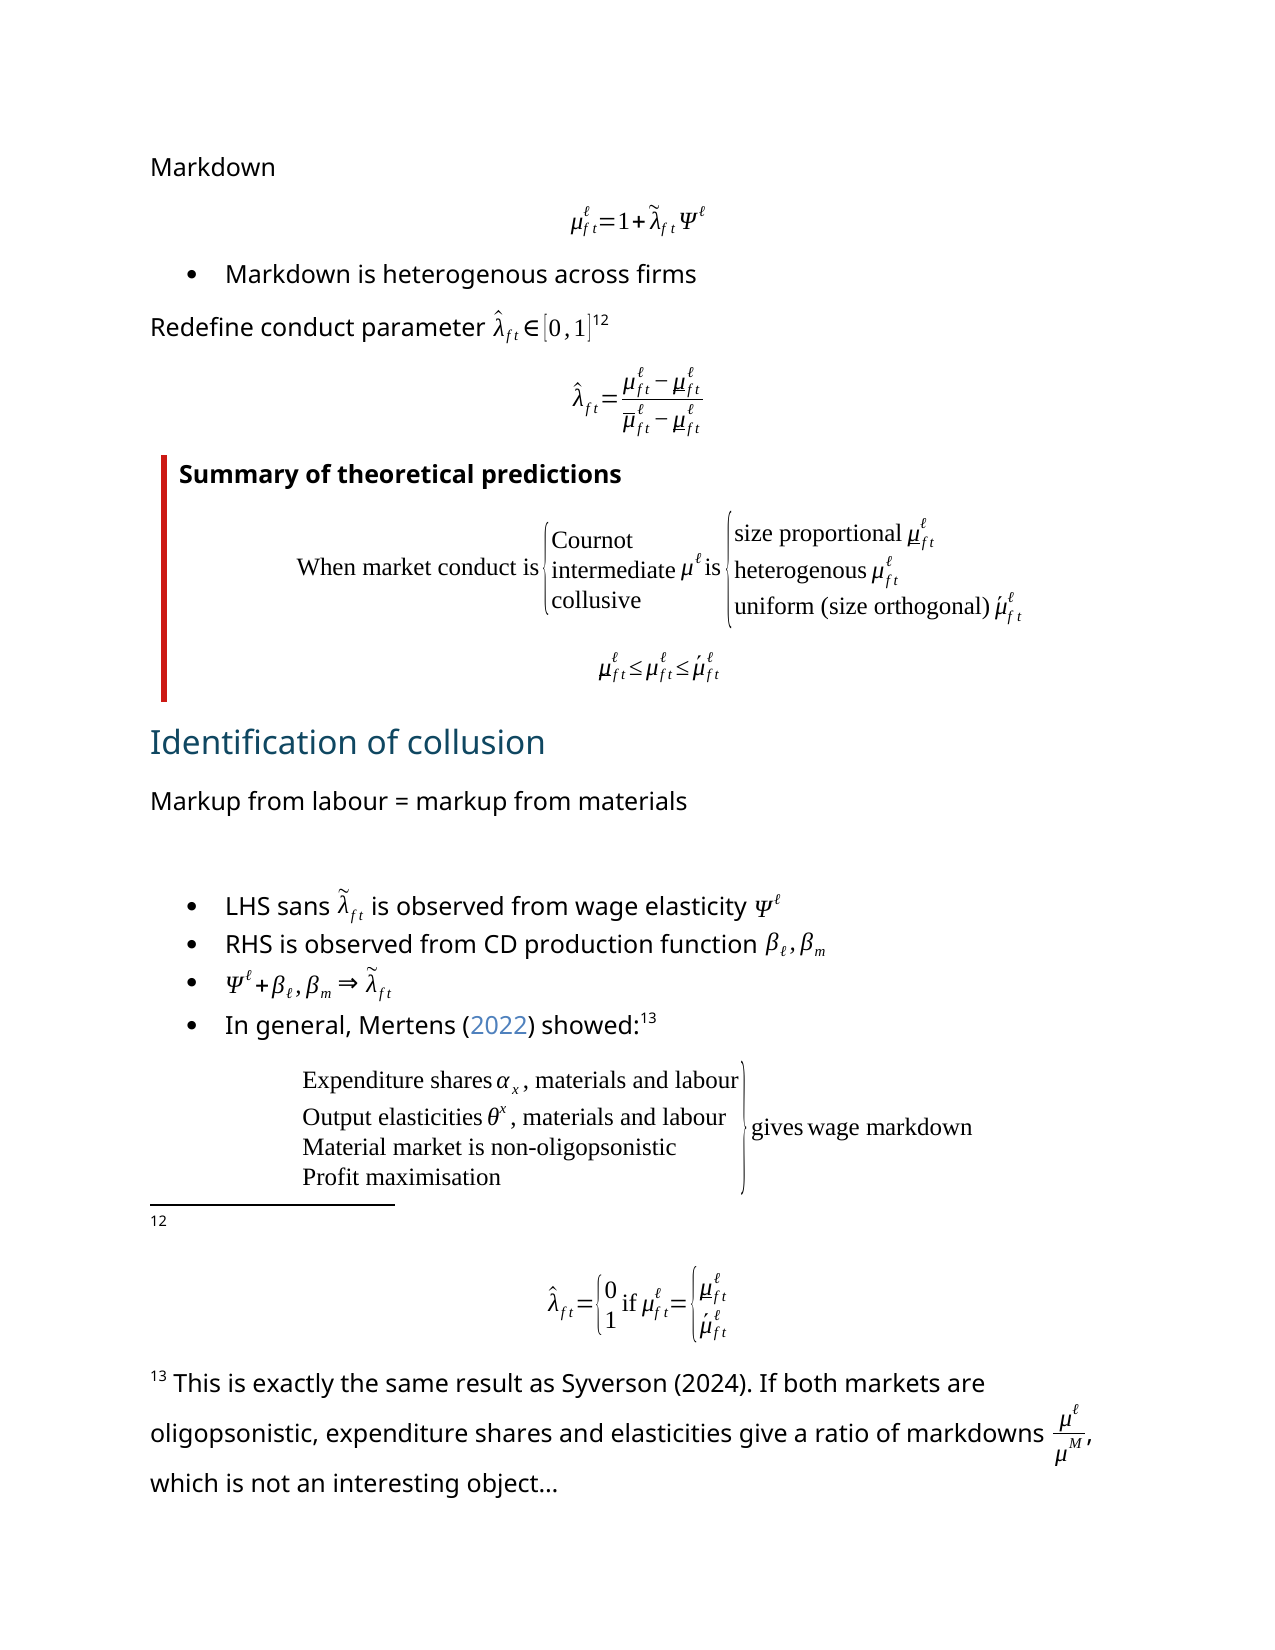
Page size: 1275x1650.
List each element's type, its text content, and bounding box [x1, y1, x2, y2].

text Redefine conduct parameter [150, 309, 1125, 344]
list LHS sans is observed from wage elasticity [187, 889, 1125, 923]
subtitle Identification of collusion [150, 719, 1125, 764]
text Markdown [150, 150, 1125, 184]
text Markup from labour = markup from materials [150, 783, 1125, 817]
list RHS is observed from CD production function [187, 927, 1125, 961]
list Markdown is heterogenous across firms [187, 256, 1125, 291]
table_header Summary of theoretical predictions [167, 455, 1139, 702]
list In general, Mertens (2022) showed: [187, 1007, 1125, 1041]
list ⇒ [187, 965, 1125, 1004]
